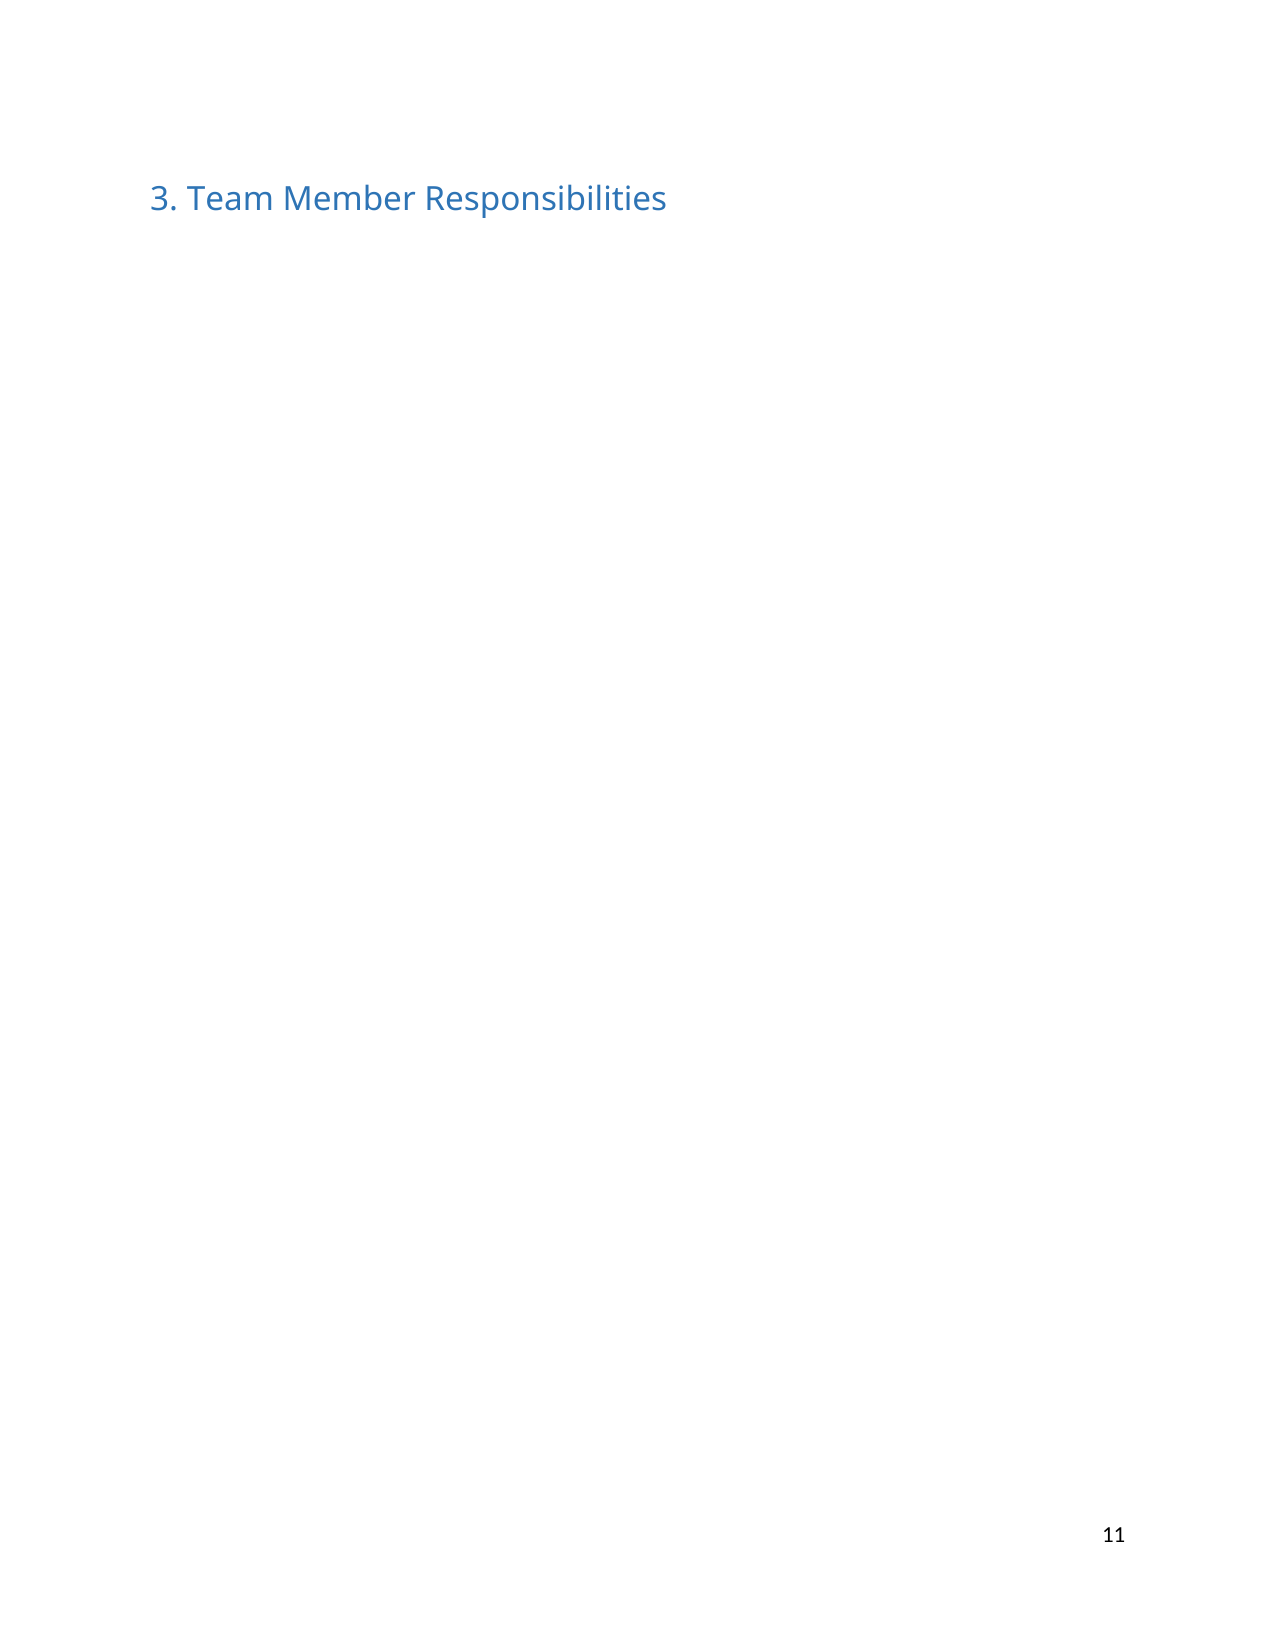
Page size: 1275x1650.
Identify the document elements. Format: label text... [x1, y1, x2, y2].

subtitle 3. Team Member Responsibilities [150, 175, 1125, 220]
